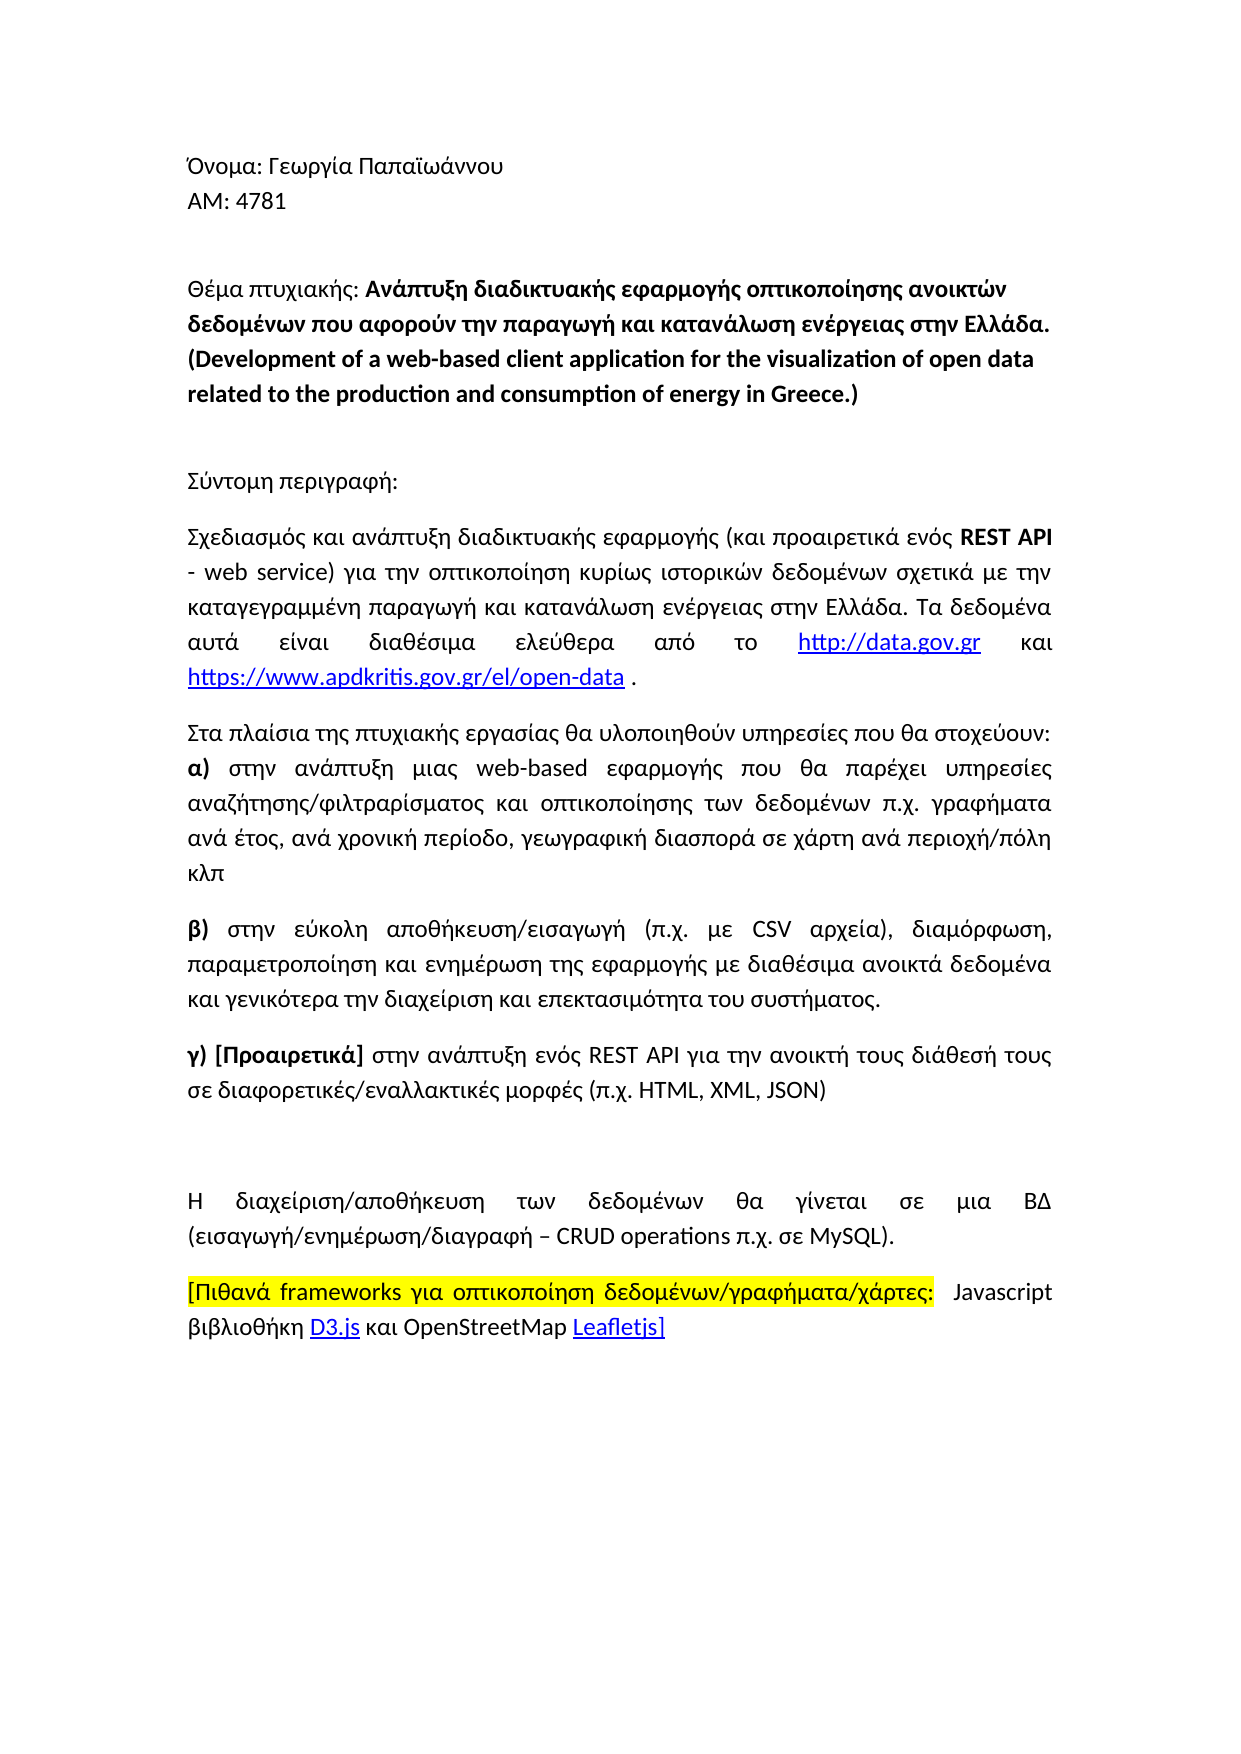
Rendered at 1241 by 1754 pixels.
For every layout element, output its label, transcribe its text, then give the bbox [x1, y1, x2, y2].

text γ) [Προαιρετικά] στην ανάπτυξη ενός REST API για την ανοικτή τους διάθεσή τους σε διαφορετικές/εναλλακτικές μορφές (π.χ. HTML, XML, JSON) [187, 1039, 1053, 1104]
text Θέμα πτυχιακής: Ανάπτυξη διαδικτυακής εφαρμογής οπτικοποίησης ανοικτών δεδομένων που αφορούν την παραγωγή και κατανάλωση ενέργειας στην Ελλάδα. (Development of a web-based client application for the visualization of open data related to the production and consumption of energy in Greece.) [187, 273, 1053, 440]
text Όνομα: Γεωργία Παπαϊωάννου ΑΜ: 4781 [187, 150, 1053, 248]
text Η διαχείριση/αποθήκευση των δεδομένων θα γίνεται σε μια ΒΔ (εισαγωγή/ενημέρωση/διαγραφή – CRUD operations π.χ. σε MySQL). [187, 1185, 1053, 1251]
text β) στην εύκολη αποθήκευση/εισαγωγή (π.χ. με CSV αρχεία), διαμόρφωση, παραμετροποίηση και ενημέρωση της εφαρμογής με διαθέσιμα ανοικτά δεδομένα και γενικότερα την διαχείριση και επεκτασιμότητα του συστήματος. [187, 913, 1053, 1013]
text Στα πλαίσια της πτυχιακής εργασίας θα υλοποιηθούν υπηρεσίες που θα στοχεύουν: α) στην ανάπτυξη μιας web-based εφαρμογής που θα παρέχει υπηρεσίες αναζήτησης/φιλτραρίσματος και οπτικοποίησης των δεδομένων π.χ. γραφήματα ανά έτος, ανά χρονική περίοδο, γεωγραφική διασπορά σε χάρτη ανά περιοχή/πόλη κλπ [187, 717, 1053, 888]
text [Πιθανά frameworks για οπτικοποίηση δεδομένων/γραφήματα/χάρτες: Javascript βιβλιοθήκη D3.js και OpenStreetMap Leafletjs] [187, 1276, 1053, 1342]
text Σχεδιασμός και ανάπτυξη διαδικτυακής εφαρμογής (και προαιρετικά ενός REST API - web service) για την οπτικοποίηση κυρίως ιστορικών δεδομένων σχετικά με την καταγεγραμμένη παραγωγή και κατανάλωση ενέργειας στην Ελλάδα. Τα δεδομένα αυτά είναι διαθέσιμα ελεύθερα από το http://data.gov.gr και https://www.apdkritis.gov.gr/el/open-data . [187, 521, 1053, 692]
text Σύντομη περιγραφή: [187, 465, 1053, 496]
